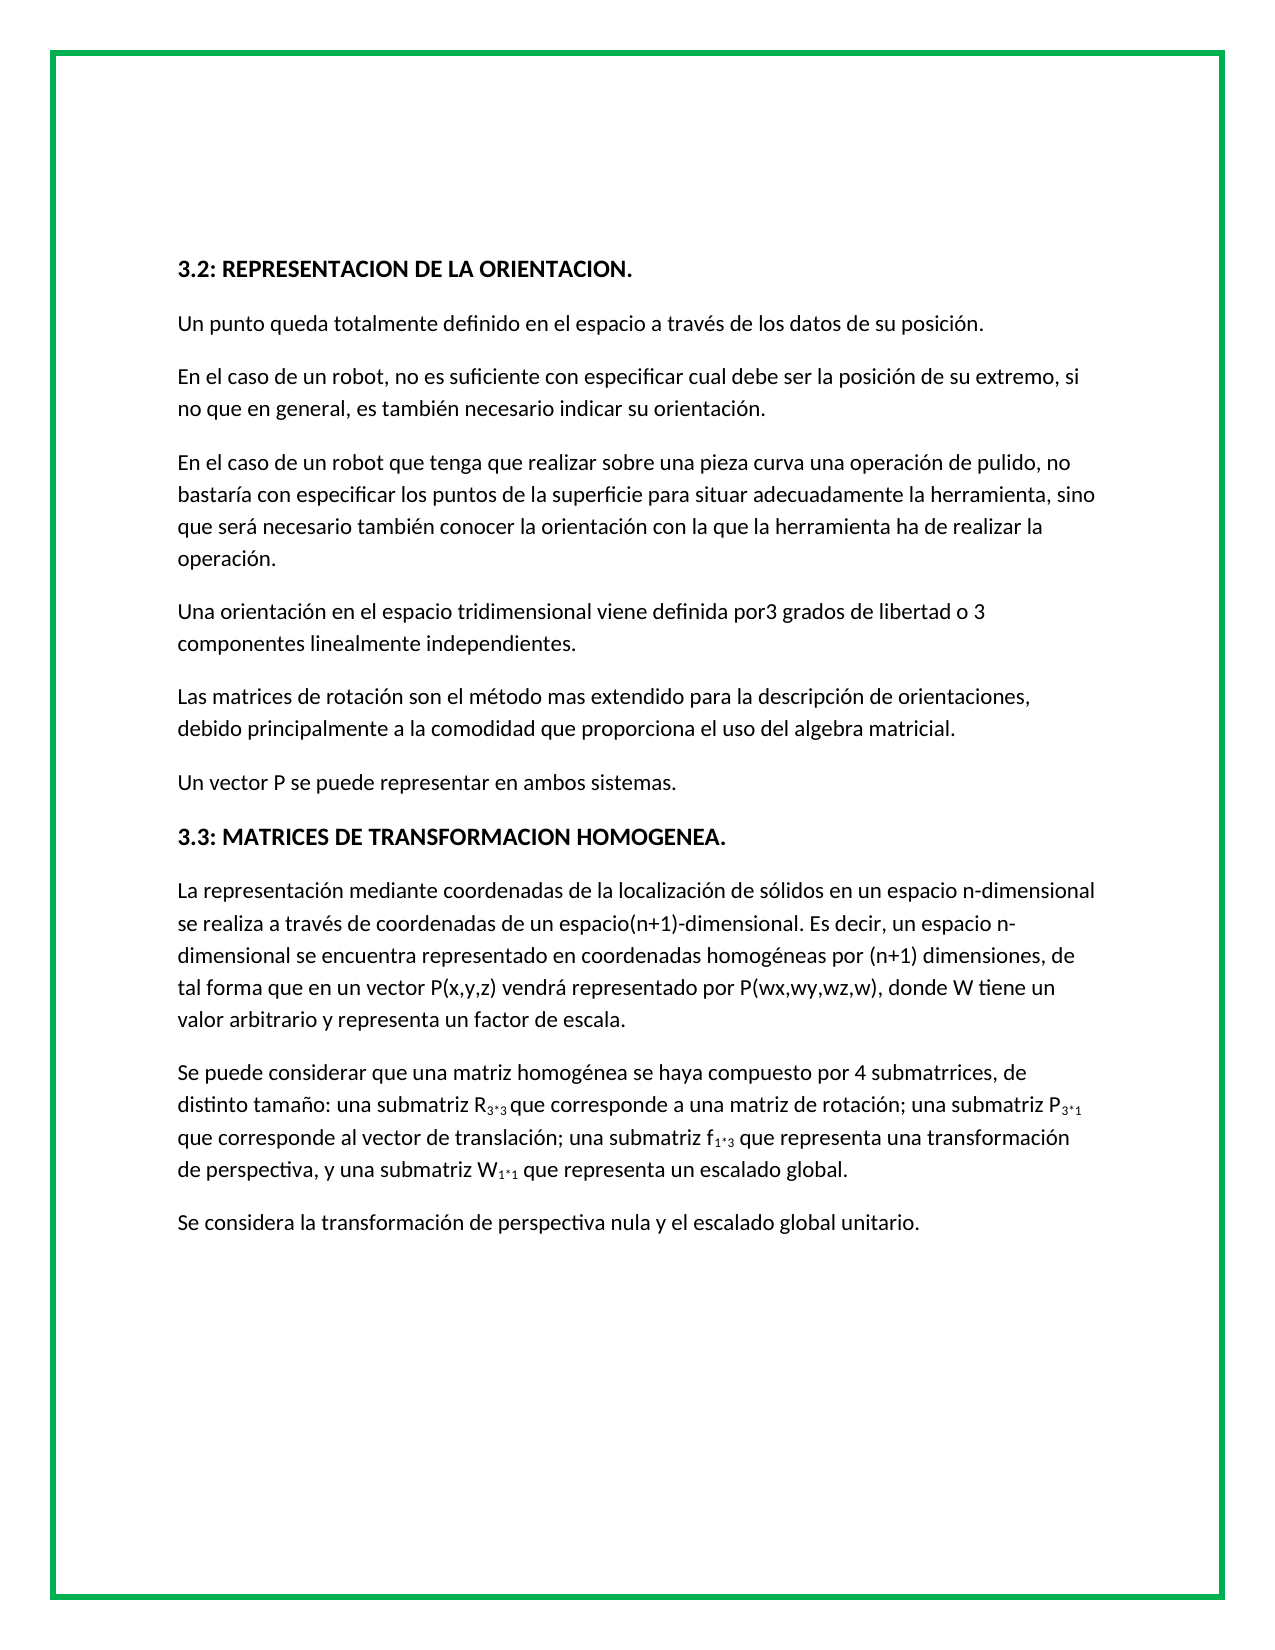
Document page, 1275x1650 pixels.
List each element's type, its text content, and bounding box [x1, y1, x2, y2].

text Una orientación en el espacio tridimensional viene definida por3 grados de libertad o 3 componentes linealmente independientes. [177, 597, 1098, 657]
text 3.2: REPRESENTACION DE LA ORIENTACION. [177, 253, 1098, 284]
text En el caso de un robot que tenga que realizar sobre una pieza curva una operación de pulido, no bastaría con especificar los puntos de la superficie para situar adecuadamente la herramienta, sino que será necesario también conocer la orientación con la que la herramienta ha de realizar la operación. [177, 448, 1098, 572]
text La representación mediante coordenadas de la localización de sólidos en un espacio n-dimensional se realiza a través de coordenadas de un espacio(n+1)-dimensional. Es decir, un espacio n-dimensional se encuentra representado en coordenadas homogéneas por (n+1) dimensiones, de tal forma que en un vector P(x,y,z) vendrá representado por P(wx,wy,wz,w), donde W tiene un valor arbitrario y representa un factor de escala. [177, 876, 1098, 1033]
text 3.3: MATRICES DE TRANSFORMACION HOMOGENEA. [177, 821, 1098, 851]
text Las matrices de rotación son el método mas extendido para la descripción de orientaciones, debido principalmente a la comodidad que proporciona el uso del algebra matricial. [177, 682, 1098, 743]
text Se considera la transformación de perspectiva nula y el escalado global unitario. [177, 1208, 1098, 1236]
text En el caso de un robot, no es suficiente con especificar cual debe ser la posición de su extremo, si no que en general, es también necesario indicar su orientación. [177, 362, 1098, 423]
text Un punto queda totalmente definido en el espacio a través de los datos de su posición. [177, 309, 1098, 337]
text Se puede considerar que una matriz homogénea se haya compuesto por 4 submatrrices, de distinto tamaño: una submatriz R3*3 que corresponde a una matriz de rotación; una submatriz P3*1 que corresponde al vector de translación; una submatriz f1*3 que representa una transformación de perspectiva, y una submatriz W1*1 que representa un escalado global. [177, 1058, 1098, 1183]
text Un vector P se puede representar en ambos sistemas. [177, 768, 1098, 796]
